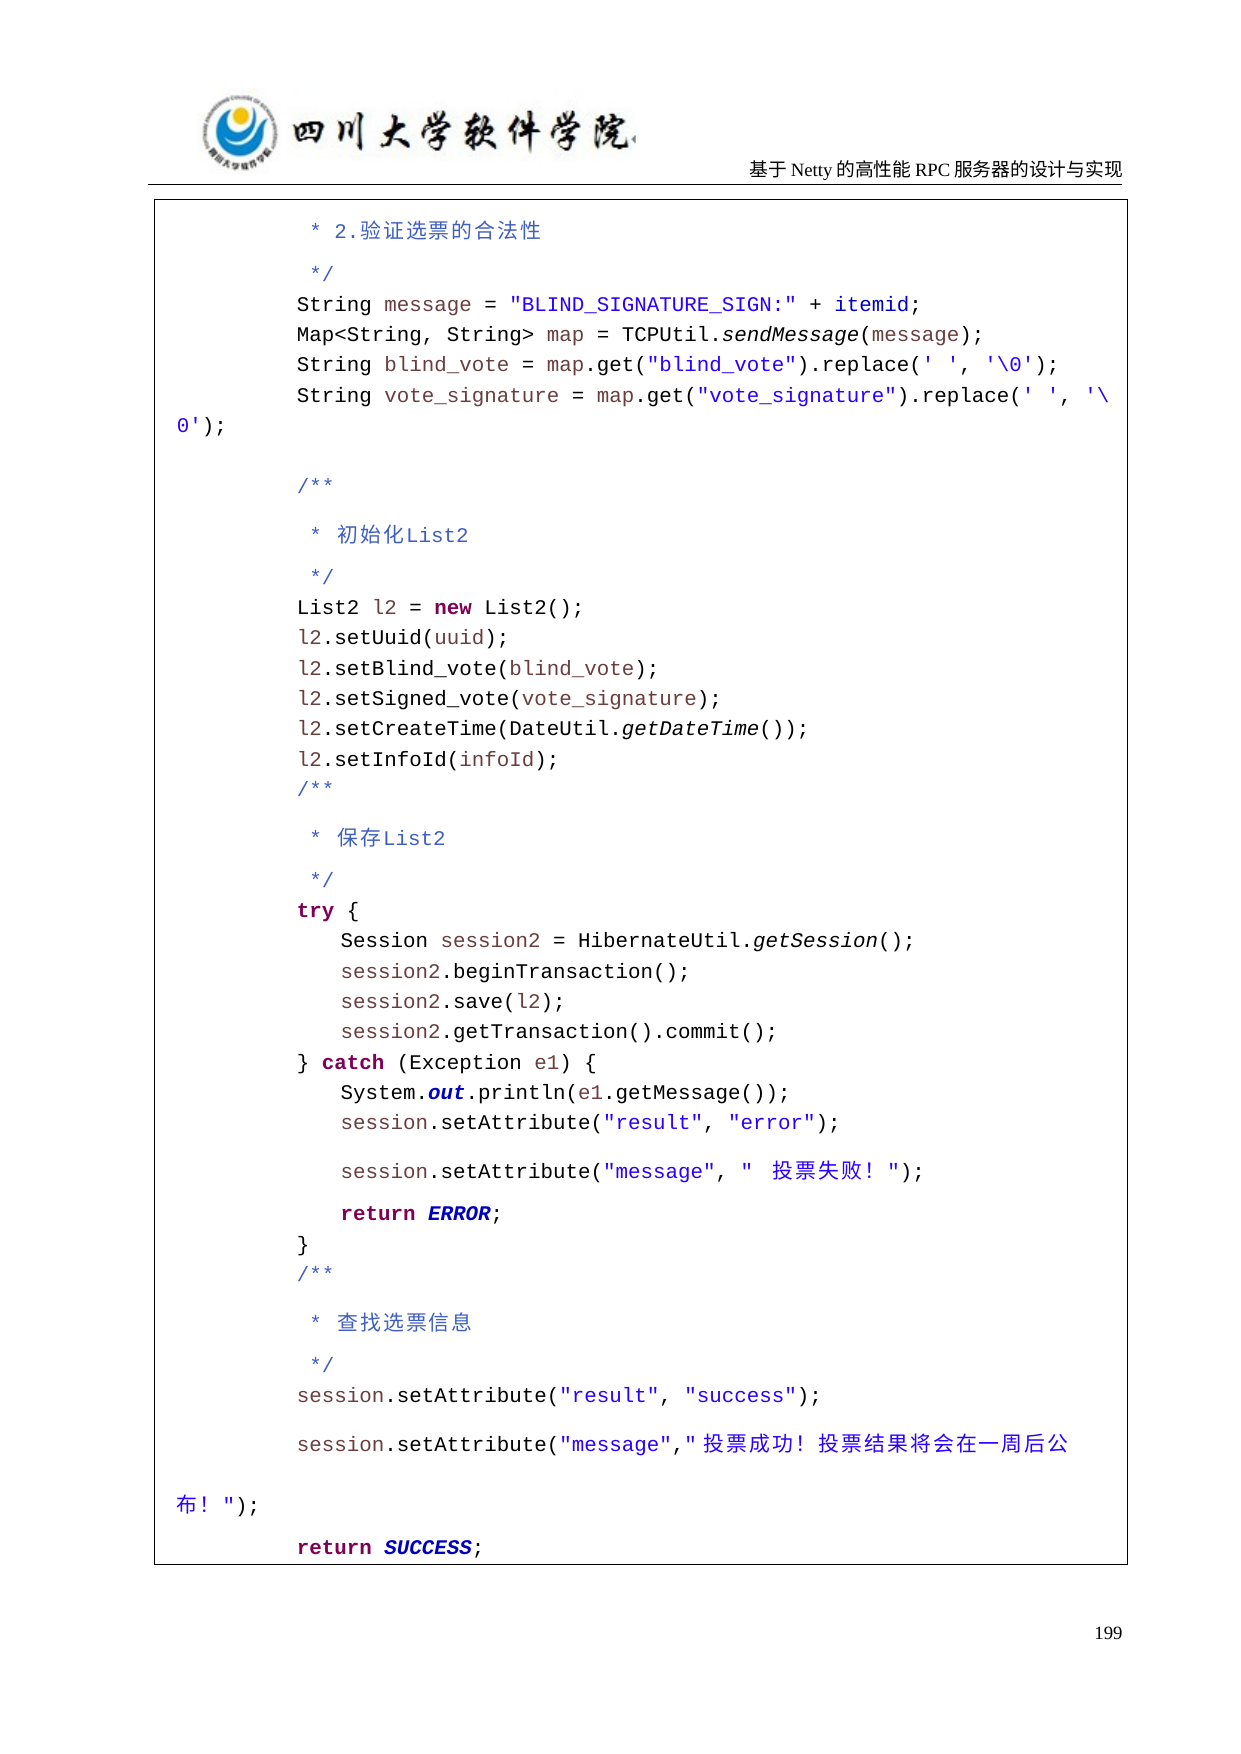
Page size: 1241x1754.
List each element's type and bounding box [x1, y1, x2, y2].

picture [197, 88, 639, 177]
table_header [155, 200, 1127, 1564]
